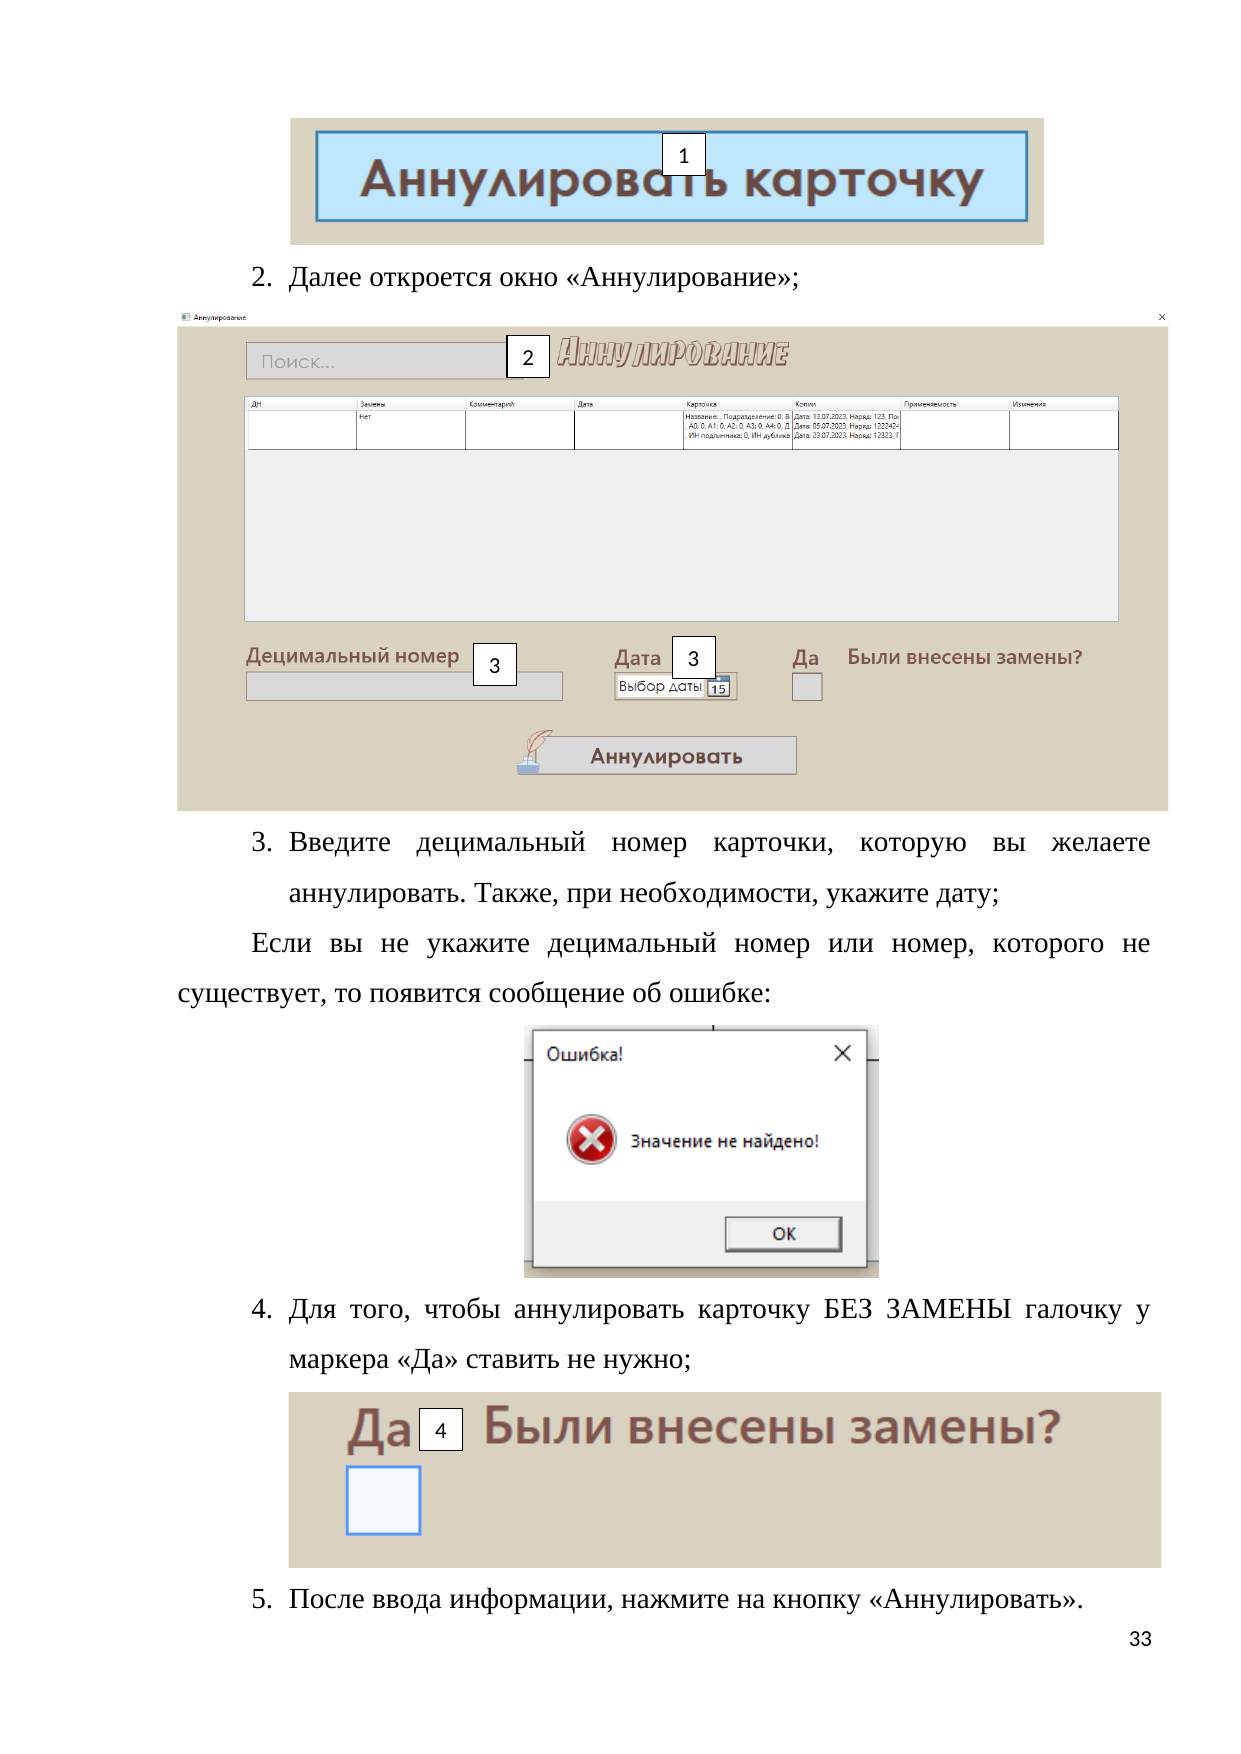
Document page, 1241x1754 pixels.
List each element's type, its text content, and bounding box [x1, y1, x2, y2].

text Если вы не укажите децимальный номер или номер, которого не существует, то появится сообщение об ошибке: [177, 925, 1152, 1009]
list После ввода информации, нажмите на кнопку «Аннулировать». [251, 1581, 1152, 1615]
picture [523, 1025, 879, 1278]
list Далее откроется окно «Аннулирование»; [251, 259, 1152, 292]
picture [177, 309, 1169, 811]
picture [288, 1392, 1162, 1568]
picture [290, 118, 1044, 245]
list Введите децимальный номер карточки, которую вы желаете аннулировать. Также, при необходимости, укажите дату; [251, 824, 1152, 908]
list Для того, чтобы аннулировать карточку БЕЗ ЗАМЕНЫ галочку у маркера «Да» ставить не нужно; [251, 1291, 1152, 1375]
